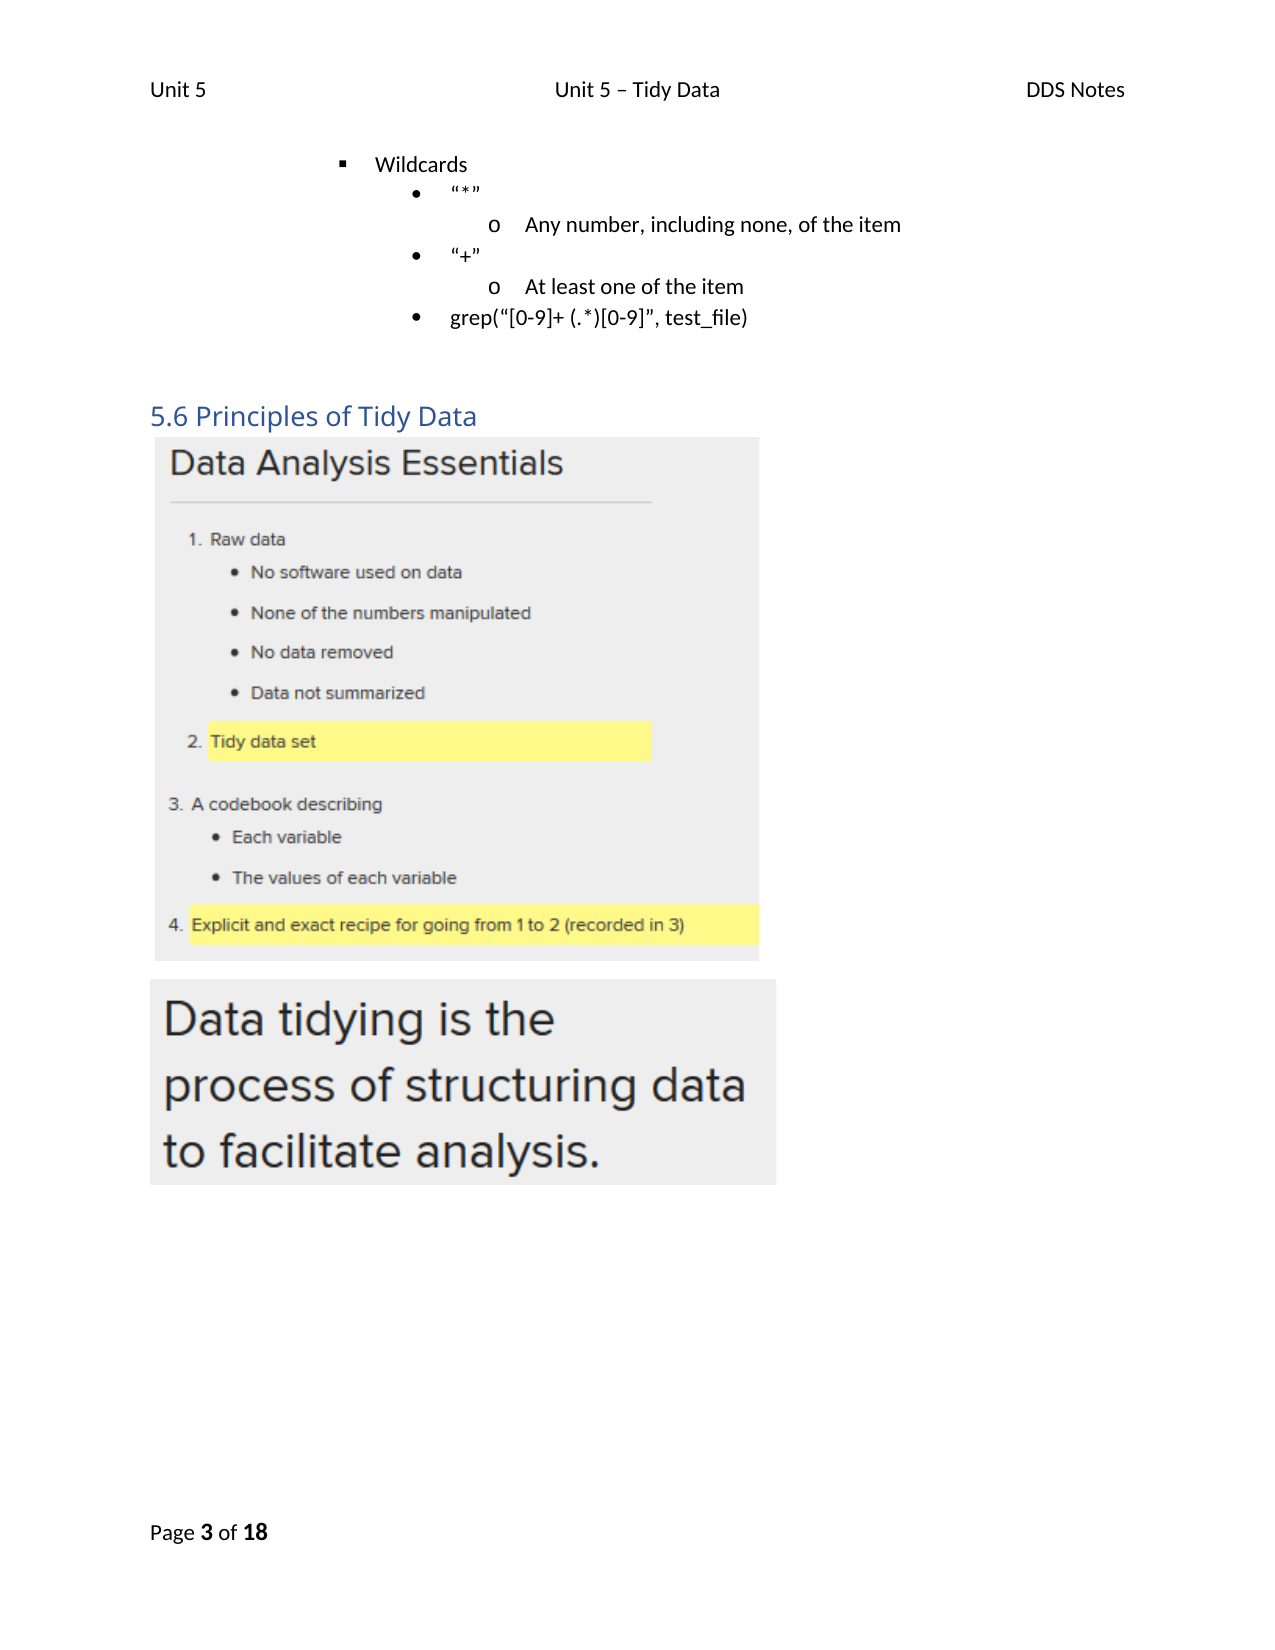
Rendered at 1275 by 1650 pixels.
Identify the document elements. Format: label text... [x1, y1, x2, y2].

list “*” [412, 180, 1125, 208]
picture [155, 437, 760, 961]
list “+” [412, 242, 1125, 270]
list At least one of the item [487, 272, 1125, 301]
picture [150, 979, 777, 1185]
list Any number, including none, of the item [487, 210, 1125, 239]
list Wildcards [337, 150, 1125, 178]
subtitle 5.6 Principles of Tidy Data [150, 397, 1125, 434]
list grep(“[0-9]+ (.*)[0-9]”, test_file) [412, 303, 1125, 332]
